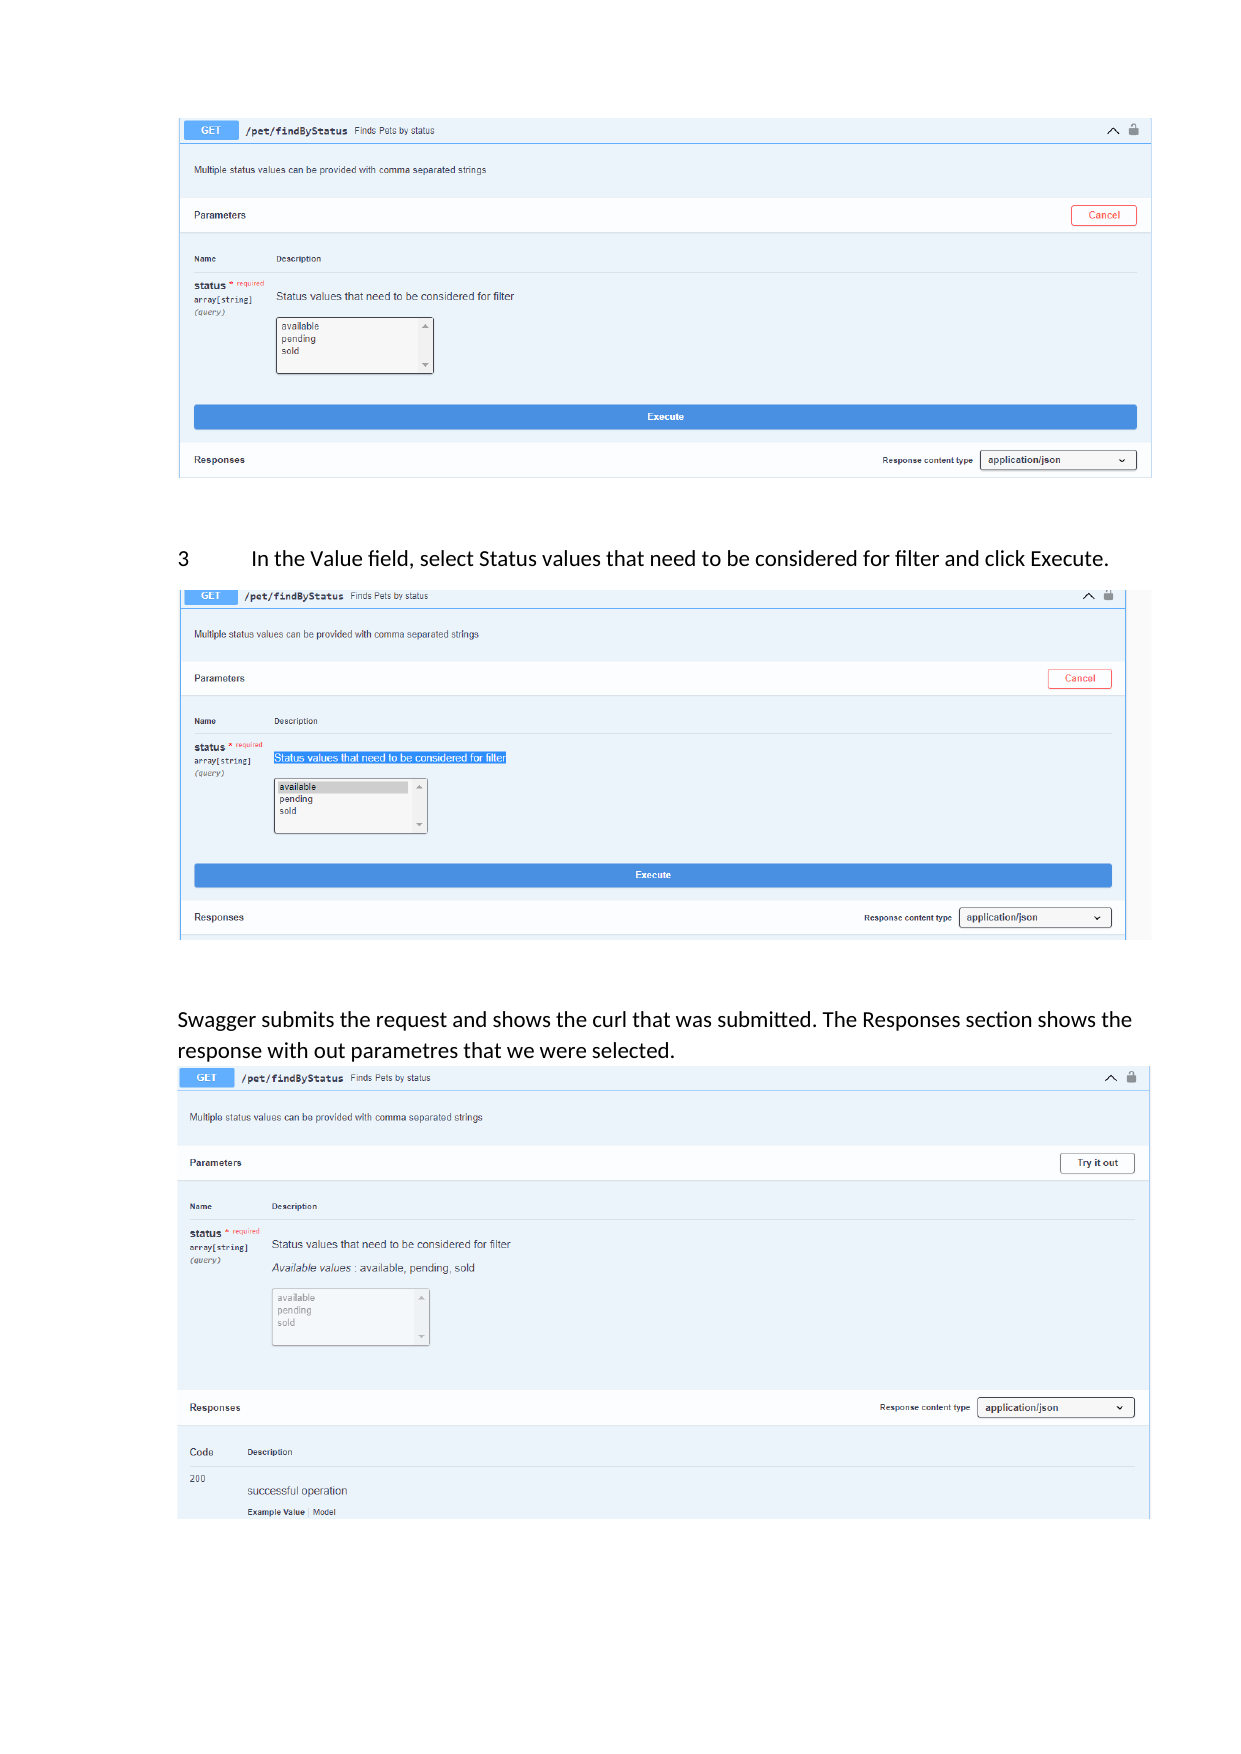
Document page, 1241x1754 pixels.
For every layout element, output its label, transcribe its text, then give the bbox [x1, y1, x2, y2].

picture [177, 590, 1152, 940]
picture [177, 118, 1152, 478]
text 3 In the Value field, select Status values that need to be considered for filter and click Execute. [177, 544, 1152, 572]
text Swagger submits the request and shows the curl that was submitted. The Responses section shows the response with out parametres that we were selected. [177, 1005, 1152, 1066]
picture [177, 1066, 1152, 1519]
